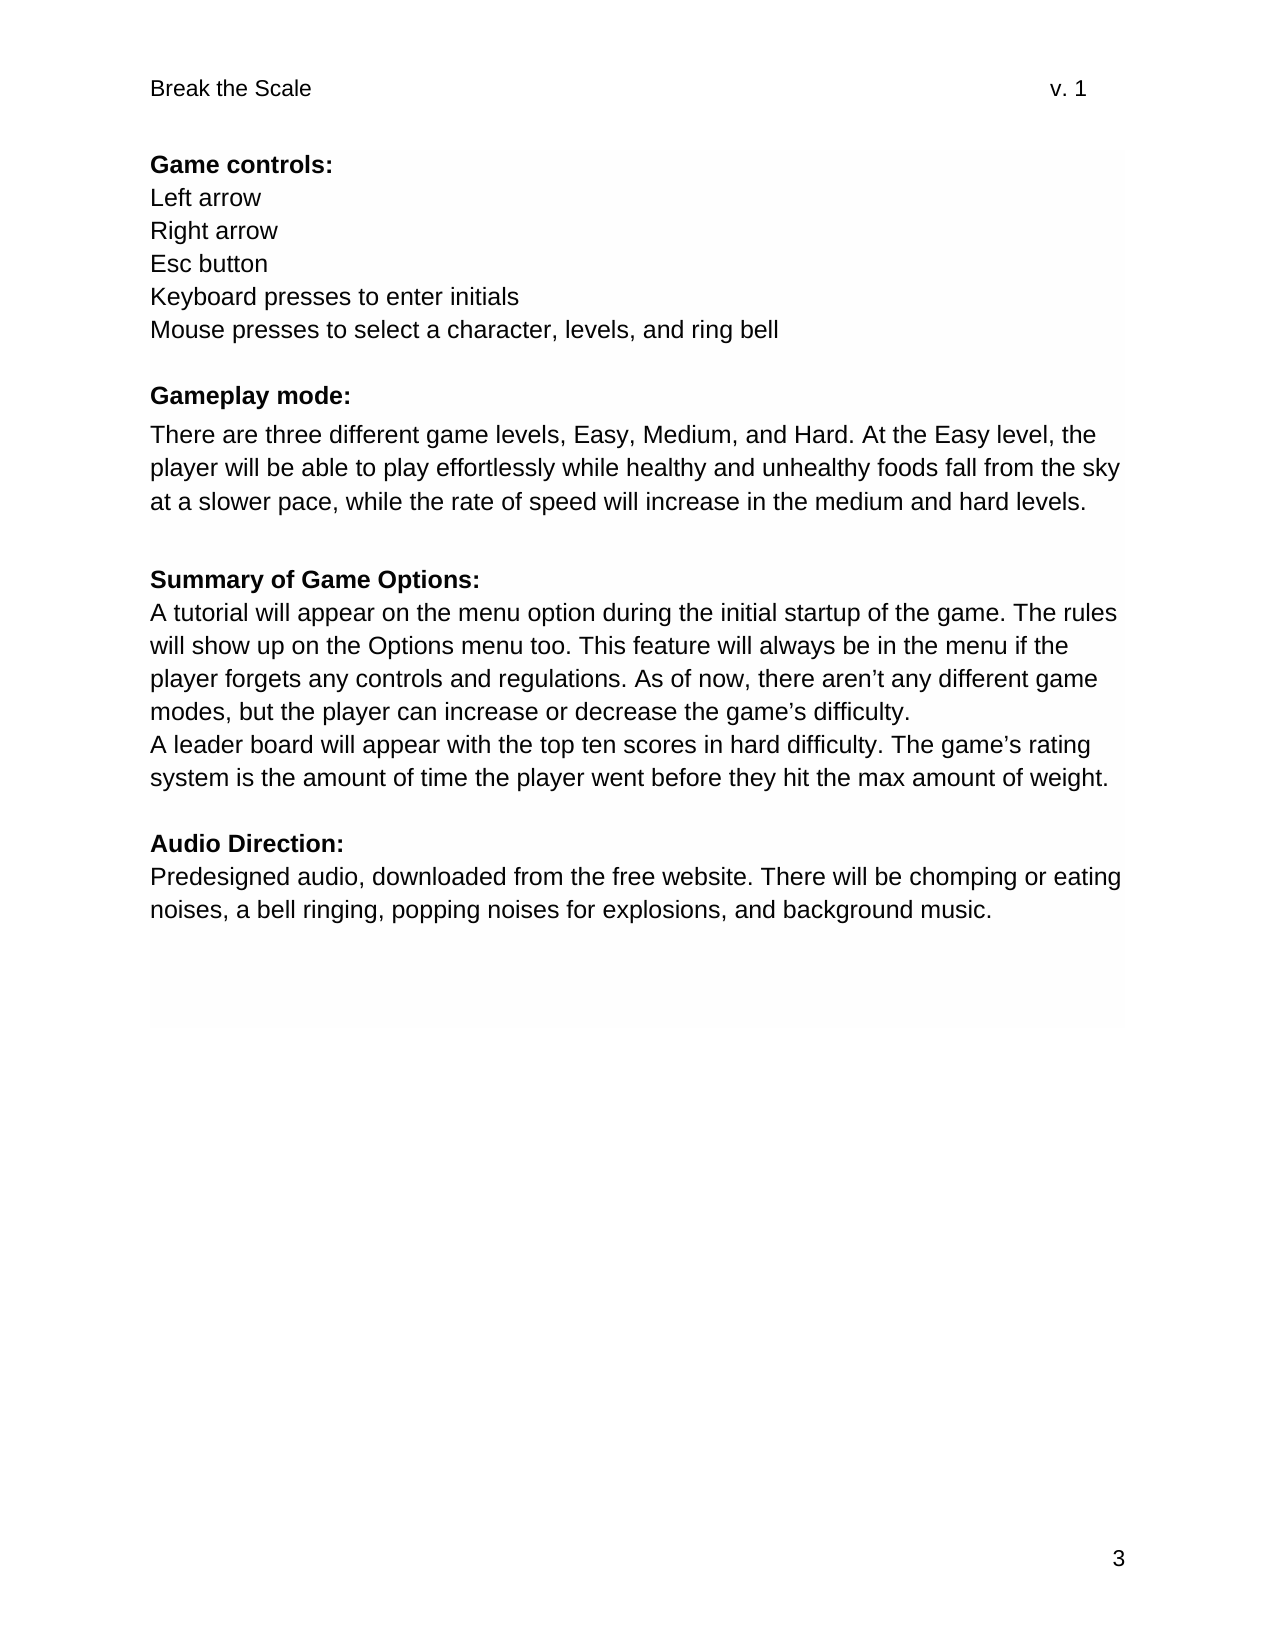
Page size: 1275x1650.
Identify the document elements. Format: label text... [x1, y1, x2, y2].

text Summary of Game Options: [150, 565, 1125, 594]
text Game controls: [150, 150, 1125, 179]
text Mouse presses to select a character, levels, and ring bell [150, 315, 1125, 344]
text Esc button [150, 249, 1125, 278]
text Predesigned audio, downloaded from the free website. There will be chomping or eating noises, a bell ringing, popping noises for explosions, and background music. [150, 862, 1125, 924]
text Left arrow [150, 183, 1125, 212]
text Gameplay mode: [150, 381, 1125, 410]
text Right arrow [150, 216, 1125, 245]
text There are three different game levels, Easy, Medium, and Hard. At the Easy level, the player will be able to play effortlessly while healthy and unhealthy foods fall from the sky at a slower pace, while the rate of speed will increase in the medium and hard levels. [150, 420, 1125, 515]
text Keyboard presses to enter initials [150, 282, 1125, 311]
text A leader board will appear with the top ten scores in hard difficulty. The game’s rating system is the amount of time the player went before they hit the max amount of weight. [150, 730, 1125, 792]
text Audio Direction: [150, 829, 1125, 858]
text A tutorial will appear on the menu option during the initial startup of the game. The rules will show up on the Options menu too. This feature will always be in the menu if the player forgets any controls and regulations. As of now, there aren’t any different game modes, but the player can increase or decrease the game’s difficulty. [150, 598, 1125, 726]
